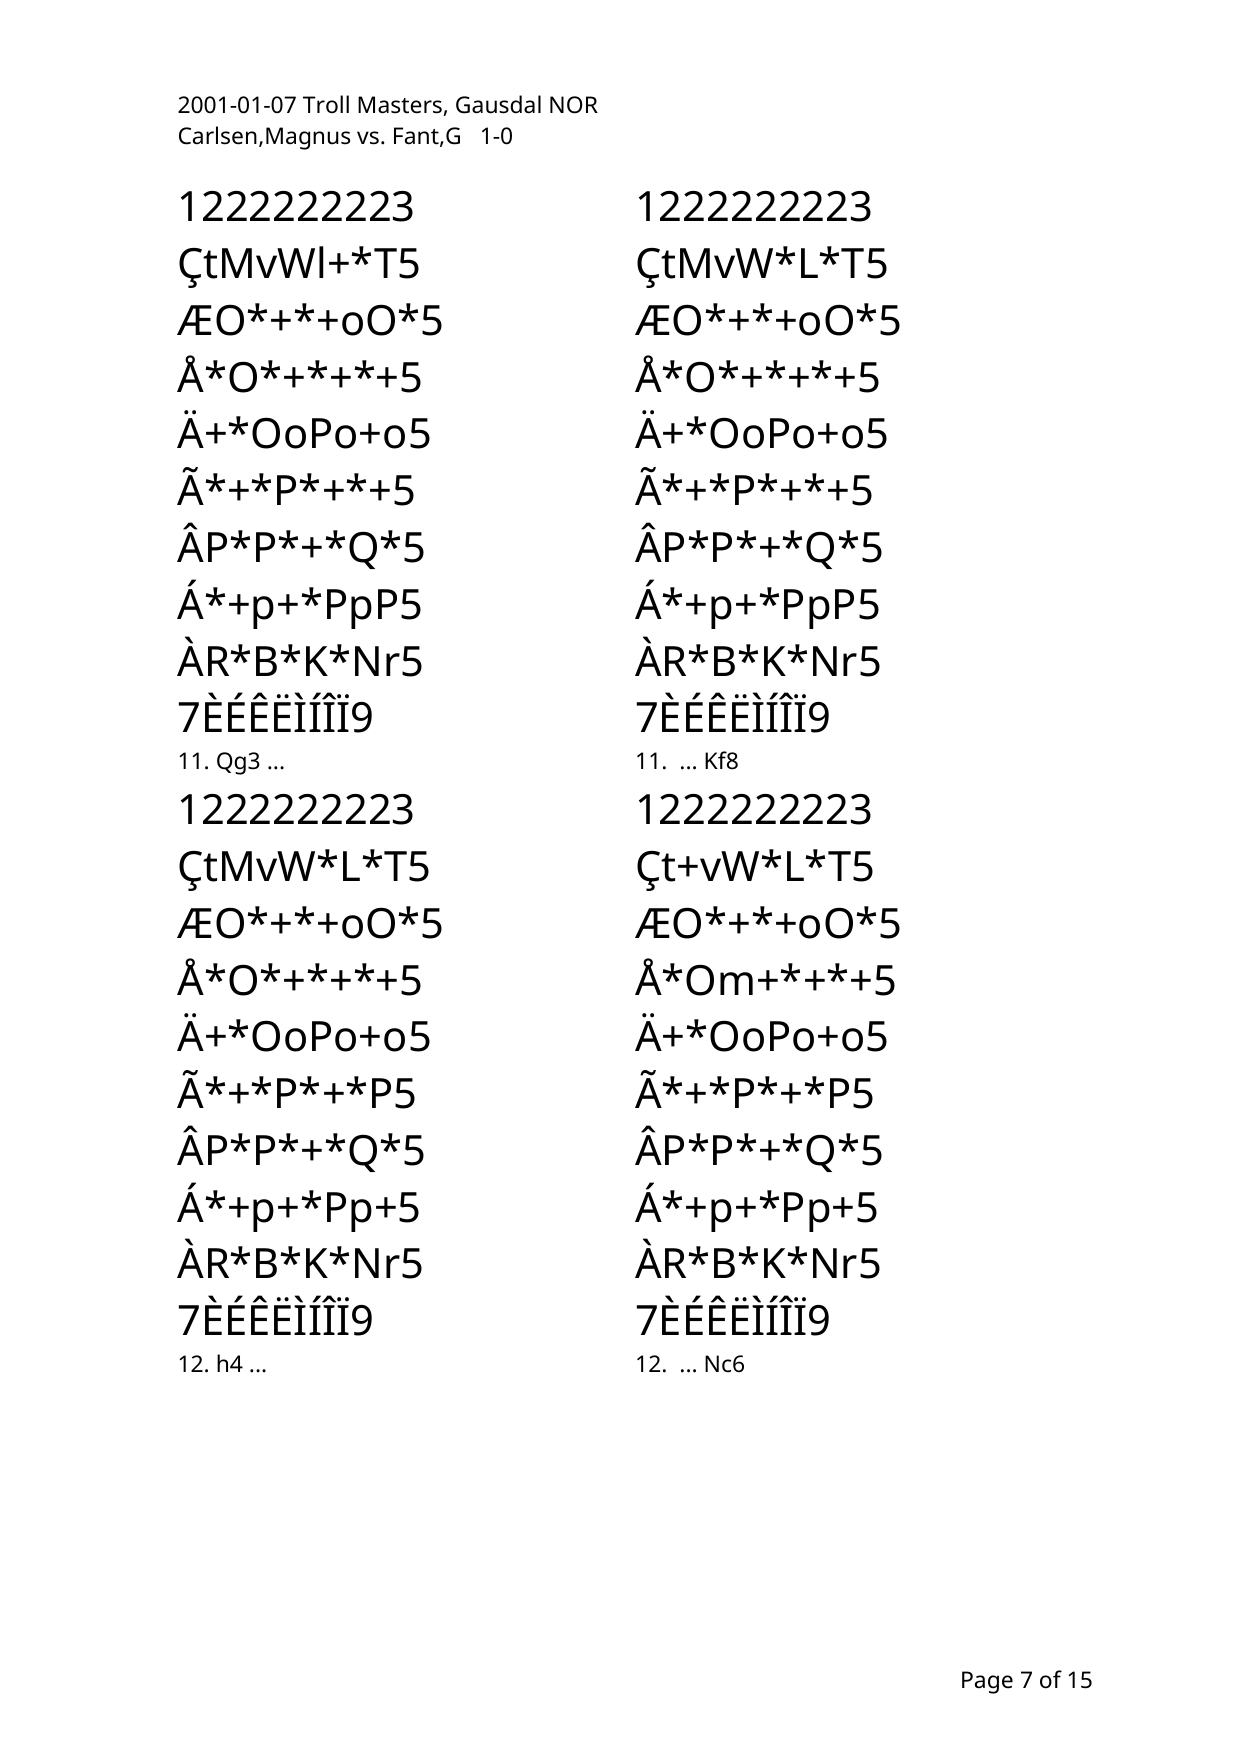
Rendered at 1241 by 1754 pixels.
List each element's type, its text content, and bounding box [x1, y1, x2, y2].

table_cell 1222222223 ÇtMvWl+*T5 ÆO*+*+oO*5 Å*O*+*+*+5 Ä+*OoPo+o5 Ã*+*P*+*+5 ÂP*P*+*Q*5 Á*+p+*PpP5 ÀR*B*K*Nr5 7ÈÉÊËÌÍÎÏ9 [166, 177, 624, 745]
table_cell 1222222223 Çt+vW*L*T5 ÆO*+*+oO*5 Å*Om+*+*+5 Ä+*OoPo+o5 Ã*+*P*+*P5 ÂP*P*+*Q*5 Á*+p+*Pp+5 ÀR*B*K*Nr5 7ÈÉÊËÌÍÎÏ9 [624, 780, 1081, 1348]
table_cell 12. ... Nc6 [624, 1348, 1081, 1383]
table_cell 1222222223 ÇtMvW*L*T5 ÆO*+*+oO*5 Å*O*+*+*+5 Ä+*OoPo+o5 Ã*+*P*+*+5 ÂP*P*+*Q*5 Á*+p+*PpP5 ÀR*B*K*Nr5 7ÈÉÊËÌÍÎÏ9 [624, 177, 1081, 745]
table_cell 11. ... Kf8 [624, 745, 1081, 780]
table_cell 12. h4 ... [166, 1348, 624, 1383]
table_cell 1222222223 ÇtMvW*L*T5 ÆO*+*+oO*5 Å*O*+*+*+5 Ä+*OoPo+o5 Ã*+*P*+*P5 ÂP*P*+*Q*5 Á*+p+*Pp+5 ÀR*B*K*Nr5 7ÈÉÊËÌÍÎÏ9 [166, 780, 624, 1348]
table_cell 11. Qg3 ... [166, 745, 624, 780]
